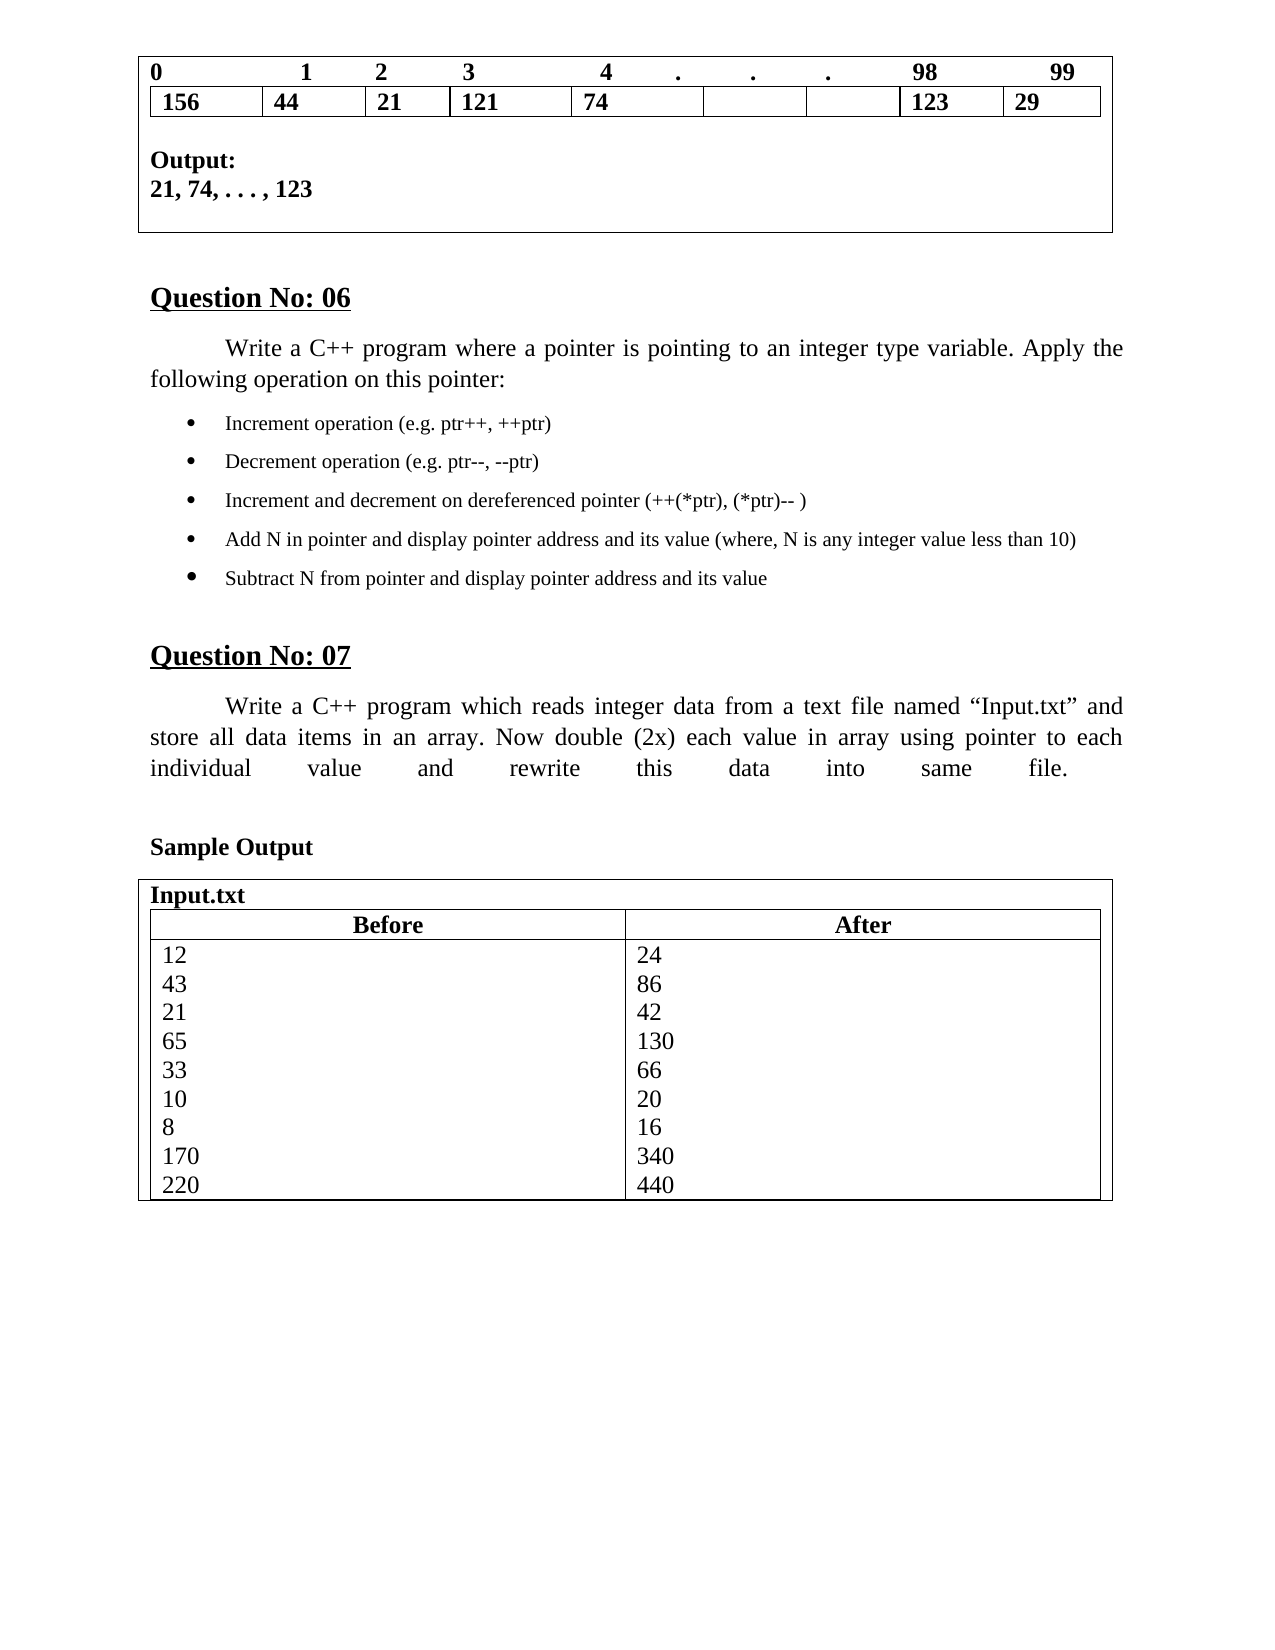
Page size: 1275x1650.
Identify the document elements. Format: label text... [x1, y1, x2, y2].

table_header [139, 57, 1112, 232]
text Question No: 06 [150, 281, 1125, 314]
list Subtract N from pointer and display pointer address and its value [187, 551, 1125, 590]
list Increment operation (e.g. ptr++, ++ptr) [187, 396, 1125, 434]
list Increment and decrement on dereferenced pointer (++(*ptr), (*ptr)-- ) [187, 473, 1125, 512]
text Sample Output [150, 832, 1125, 860]
text Write a C++ program where a pointer is pointing to an integer type variable. Apply the following operation on this pointer: [150, 333, 1125, 393]
text Write a C++ program which reads integer data from a text file named “Input.txt” and store all data items in an array. Now double (2x) each value in array using pointer to each individual value and rewrite this data into same file. [150, 691, 1125, 813]
text Question No: 07 [150, 638, 1125, 672]
list Decrement operation (e.g. ptr--, --ptr) [187, 434, 1125, 473]
list Add N in pointer and display pointer address and its value (where, N is any integer value less than 10) [187, 512, 1125, 551]
table_header Input.txt [139, 880, 1112, 1200]
